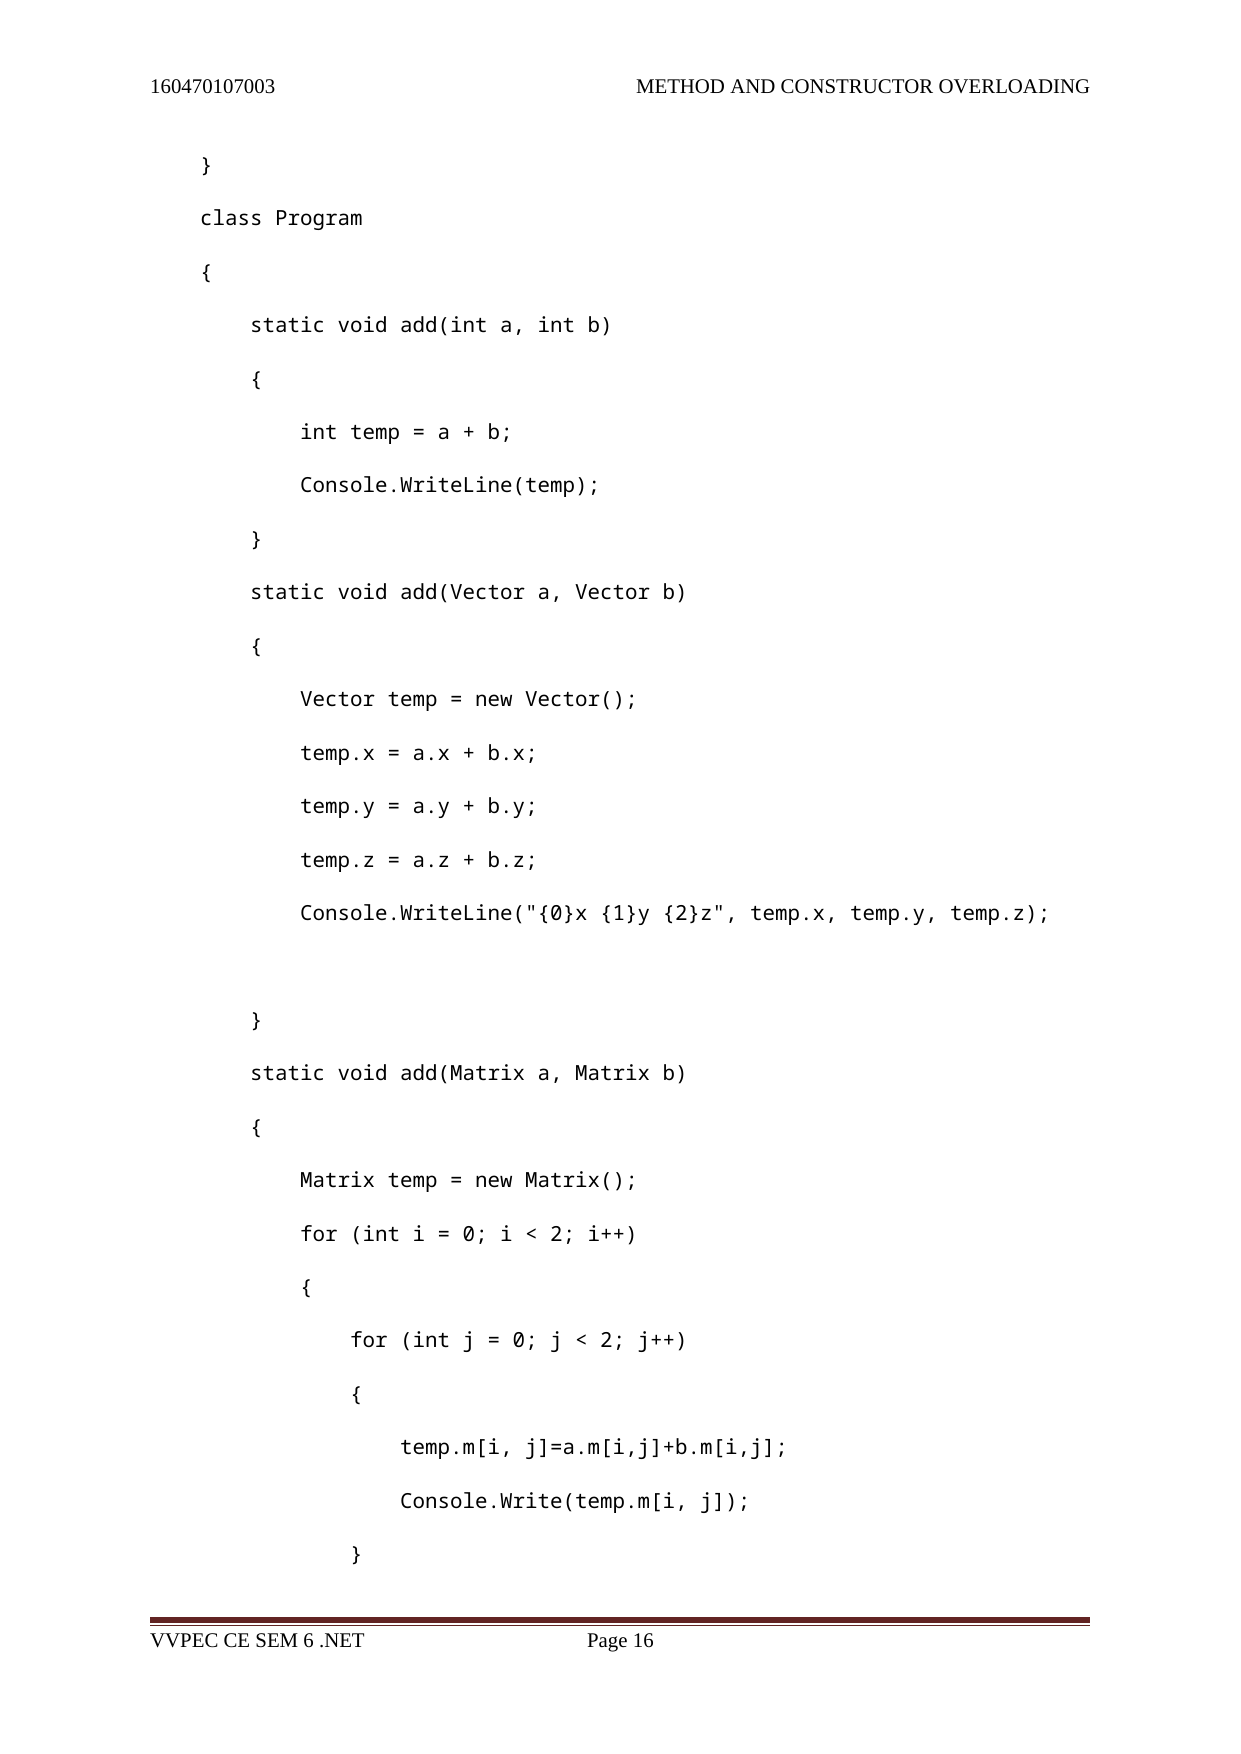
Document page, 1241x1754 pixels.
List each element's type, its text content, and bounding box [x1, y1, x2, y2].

text { [150, 1379, 1090, 1407]
text Vector temp = new Vector(); [150, 684, 1090, 713]
text for (int j = 0; j < 2; j++) [150, 1326, 1090, 1354]
text temp.x = a.x + b.x; [150, 738, 1090, 766]
text } [150, 1539, 1090, 1568]
text Console.WriteLine("{0}x {1}y {2}z", temp.x, temp.y, temp.z); [150, 898, 1090, 927]
text for (int i = 0; i < 2; i++) [150, 1219, 1090, 1247]
text { [150, 364, 1090, 392]
text static void add(Matrix a, Matrix b) [150, 1058, 1090, 1087]
text { [150, 1272, 1090, 1301]
text { [150, 631, 1090, 659]
text temp.z = a.z + b.z; [150, 845, 1090, 873]
text temp.y = a.y + b.y; [150, 791, 1090, 820]
text { [150, 257, 1090, 285]
text static void add(int a, int b) [150, 310, 1090, 339]
text Matrix temp = new Matrix(); [150, 1165, 1090, 1194]
text } [150, 524, 1090, 552]
text Console.Write(temp.m[i, j]); [150, 1486, 1090, 1514]
text temp.m[i, j]=a.m[i,j]+b.m[i,j]; [150, 1432, 1090, 1461]
text class Program [150, 203, 1090, 232]
text static void add(Vector a, Vector b) [150, 577, 1090, 606]
text int temp = a + b; [150, 417, 1090, 446]
text } [150, 1005, 1090, 1033]
text { [150, 1112, 1090, 1140]
text } [150, 150, 1090, 178]
text Console.WriteLine(temp); [150, 471, 1090, 499]
